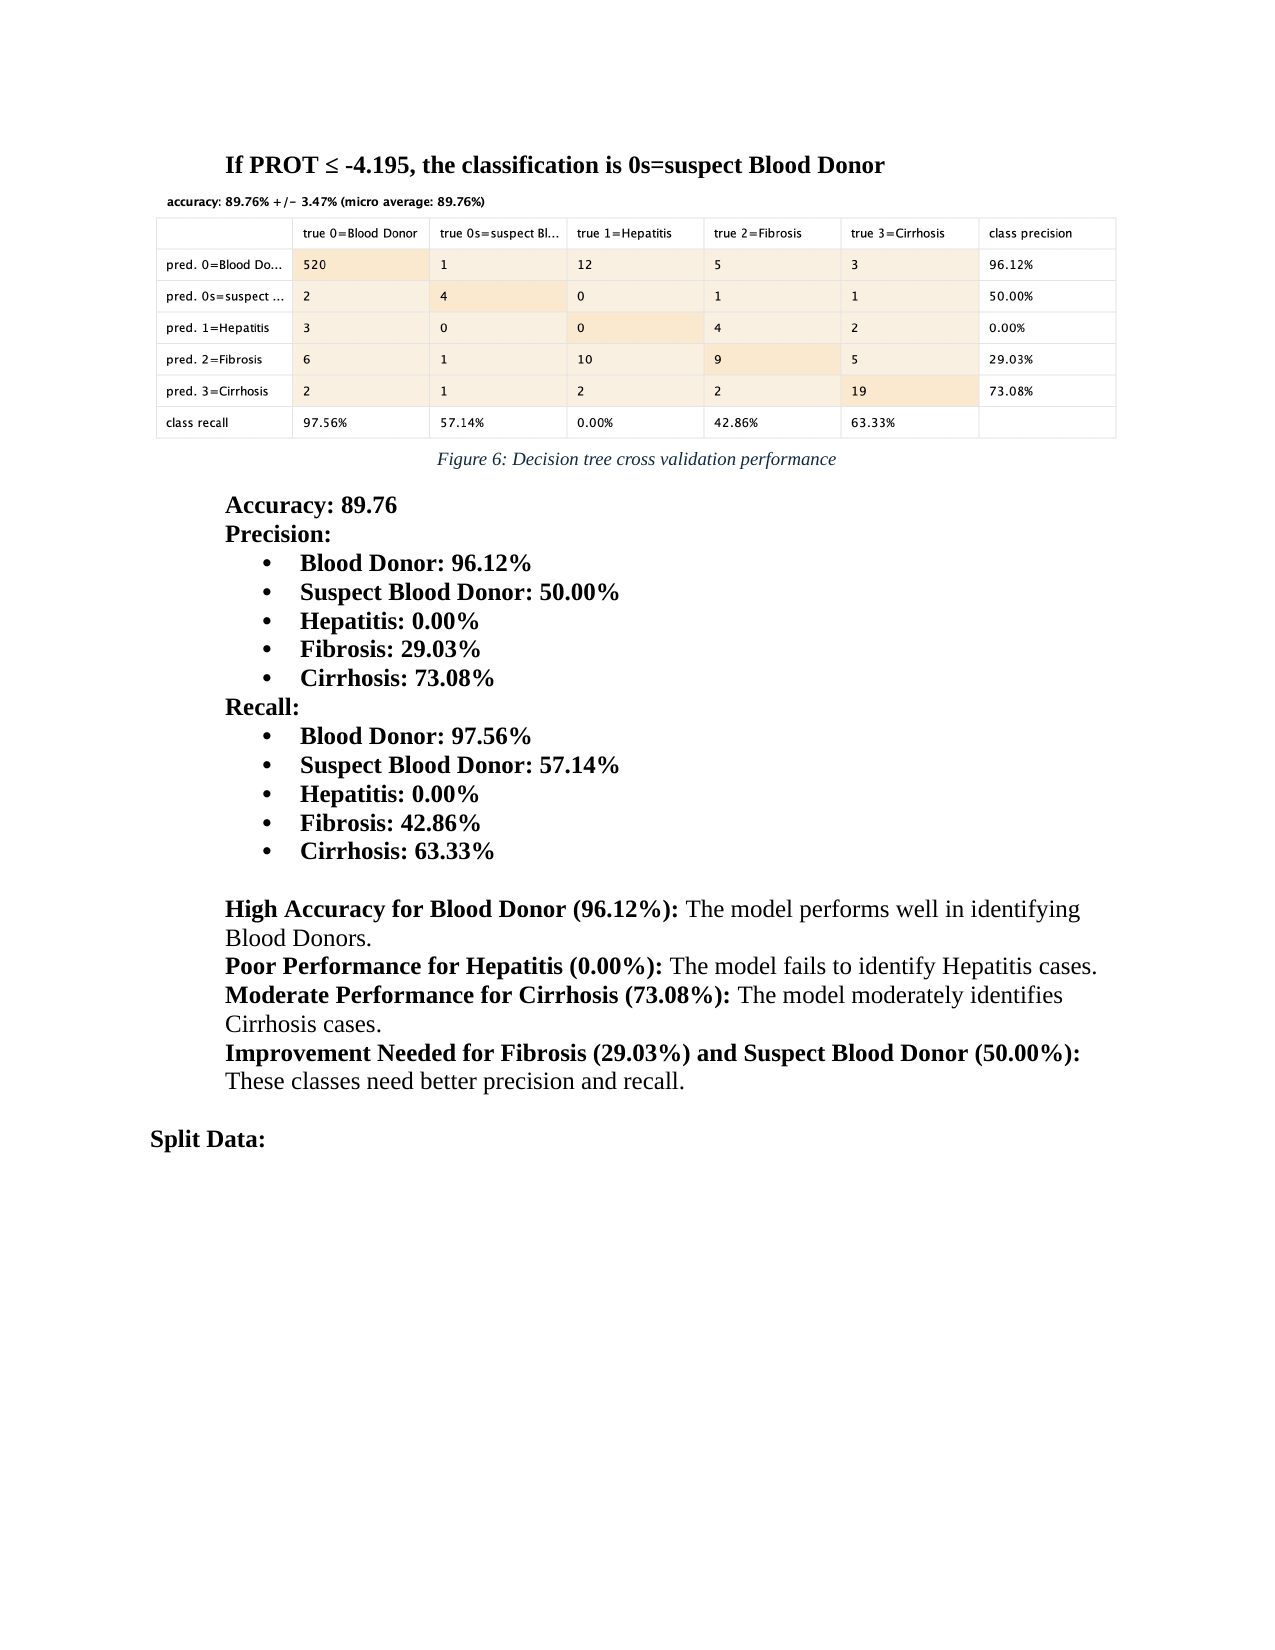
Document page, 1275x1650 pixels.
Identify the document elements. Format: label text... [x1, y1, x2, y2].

list Cirrhosis: 63.33% [262, 836, 1125, 865]
text Moderate Performance for Cirrhosis (73.08%): The model moderately identifies Cirrhosis cases. [225, 980, 1125, 1038]
list Hepatitis: 0.00% [262, 779, 1125, 807]
picture [150, 178, 1125, 448]
text Poor Performance for Hepatitis (0.00%): The model fails to identify Hepatitis cases. [225, 951, 1125, 980]
text Accuracy: 89.76 [225, 490, 1125, 519]
text Improvement Needed for Fibrosis (29.03%) and Suspect Blood Donor (50.00%): These classes need better precision and recall. [225, 1038, 1125, 1095]
list Hepatitis: 0.00% [262, 606, 1125, 634]
text Precision: [225, 519, 1125, 548]
text If PROT ≤ -4.195, the classification is 0s=suspect Blood Donor [225, 150, 1125, 178]
list Fibrosis: 42.86% [262, 807, 1125, 836]
list Suspect Blood Donor: 57.14% [262, 750, 1125, 779]
list Cirrhosis: 73.08% [262, 663, 1125, 692]
list Blood Donor: 96.12% [262, 548, 1125, 577]
text High Accuracy for Blood Donor (96.12%): The model performs well in identifying Blood Donors. [225, 894, 1125, 951]
text Figure 6: Decision tree cross validation performance [150, 448, 1125, 469]
list Suspect Blood Donor: 50.00% [262, 577, 1125, 606]
text Recall: [225, 692, 1125, 721]
list Blood Donor: 97.56% [262, 721, 1125, 750]
text Split Data: [150, 1124, 1125, 1153]
list Fibrosis: 29.03% [262, 634, 1125, 663]
